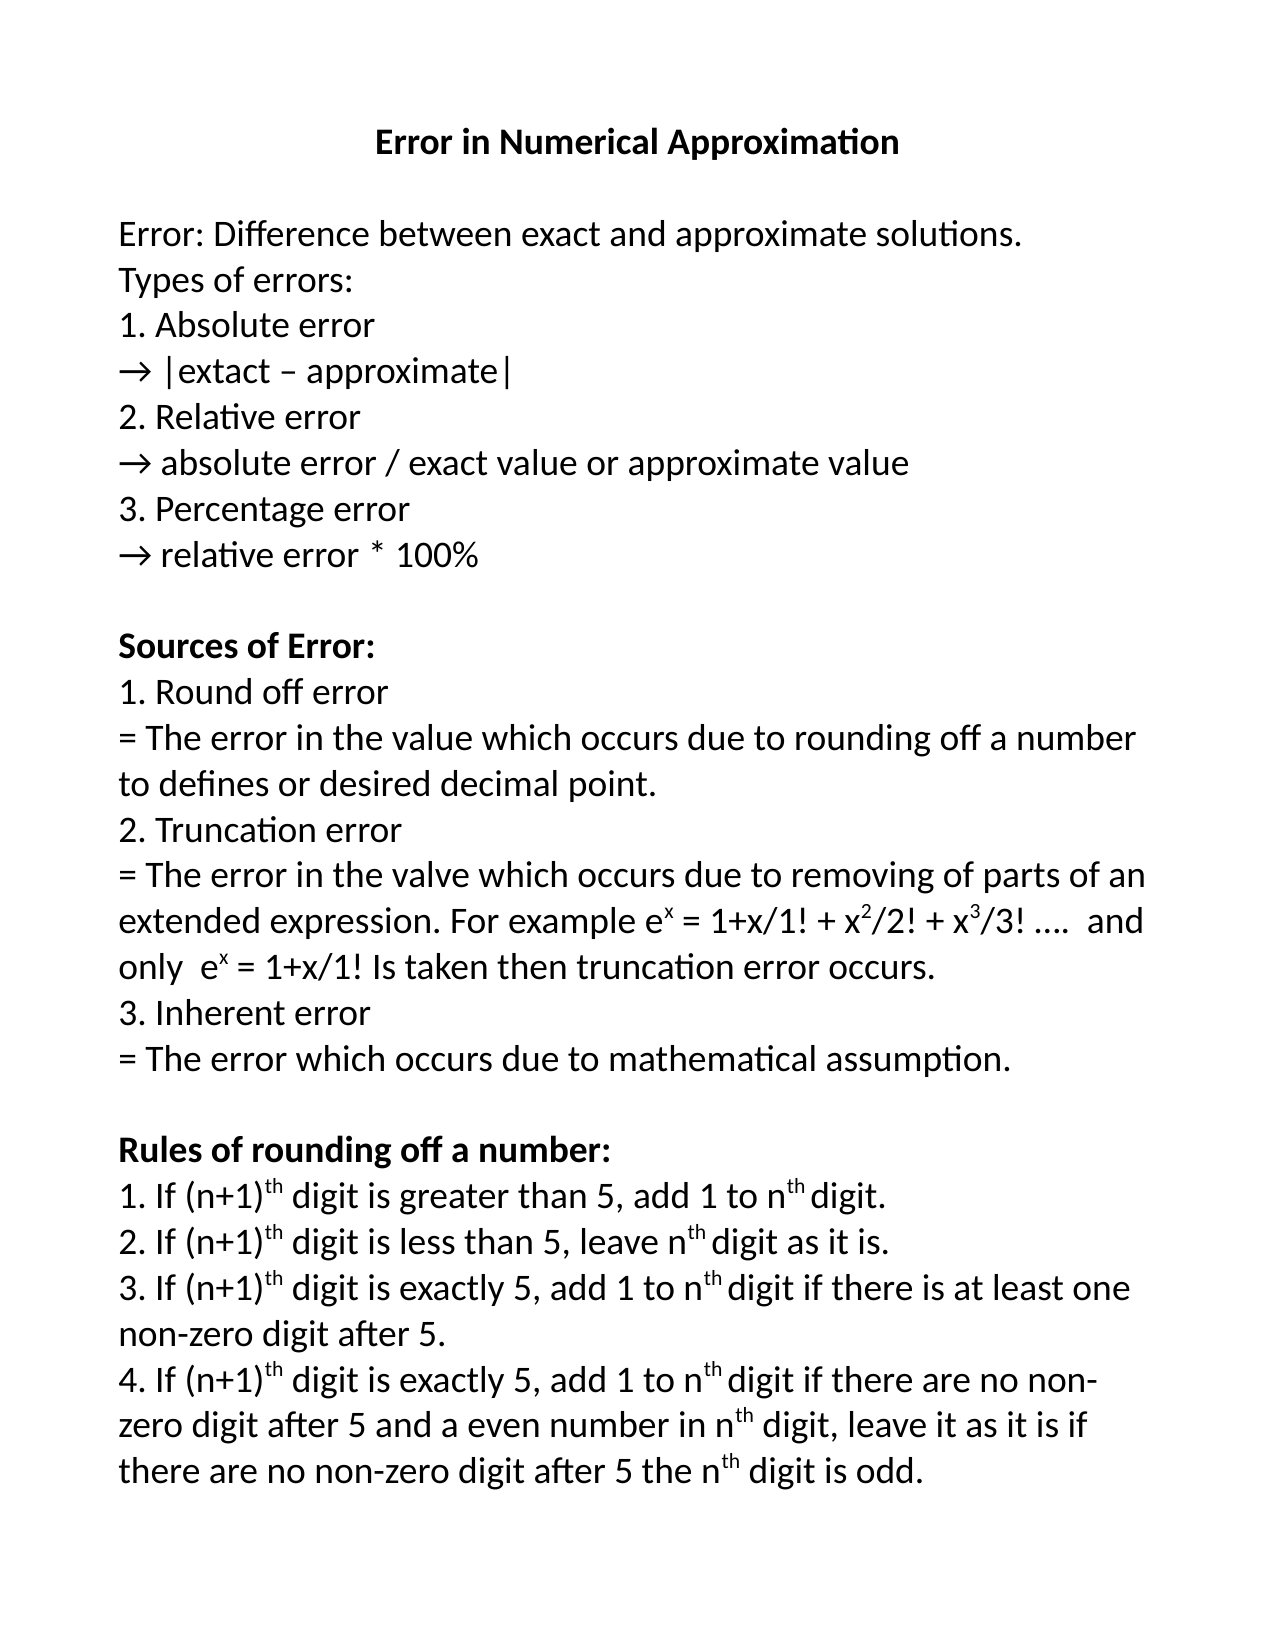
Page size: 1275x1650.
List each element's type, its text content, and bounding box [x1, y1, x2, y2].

text 2. Relative error [118, 393, 1157, 439]
text 2. If (n+1)th digit is less than 5, leave nth digit as it is. [118, 1218, 1157, 1264]
text = The error in the valve which occurs due to removing of parts of an extended expression. For example ex = 1+x/1! + x2/2! + x3/3! …. and only ex = 1+x/1! Is taken then truncation error occurs. [118, 851, 1157, 989]
text Rules of rounding off a number: [118, 1126, 1157, 1172]
text = The error in the value which occurs due to rounding off a number to defines or desired decimal point. [118, 714, 1157, 806]
text Error in Numerical Approximation [118, 118, 1157, 164]
text Error: Difference between exact and approximate solutions. [118, 210, 1157, 256]
text → relative error * 100% [118, 531, 1157, 576]
text 1. Absolute error [118, 301, 1157, 347]
text 3. If (n+1)th digit is exactly 5, add 1 to nth digit if there is at least one non-zero digit after 5. [118, 1264, 1157, 1356]
text → |extact – approximate| [118, 347, 1157, 393]
text 1. Round off error [118, 668, 1157, 714]
text = The error which occurs due to mathematical assumption. [118, 1035, 1157, 1081]
text Types of errors: [118, 256, 1157, 301]
text → absolute error / exact value or approximate value [118, 439, 1157, 485]
text 2. Truncation error [118, 806, 1157, 851]
text 1. If (n+1)th digit is greater than 5, add 1 to nth digit. [118, 1172, 1157, 1218]
text 3. Inherent error [118, 989, 1157, 1035]
text 4. If (n+1)th digit is exactly 5, add 1 to nth digit if there are no non-zero digit after 5 and a even number in nth digit, leave it as it is if there are no non-zero digit after 5 the nth digit is odd. [118, 1356, 1157, 1493]
text 3. Percentage error [118, 485, 1157, 531]
text Sources of Error: [118, 622, 1157, 668]
